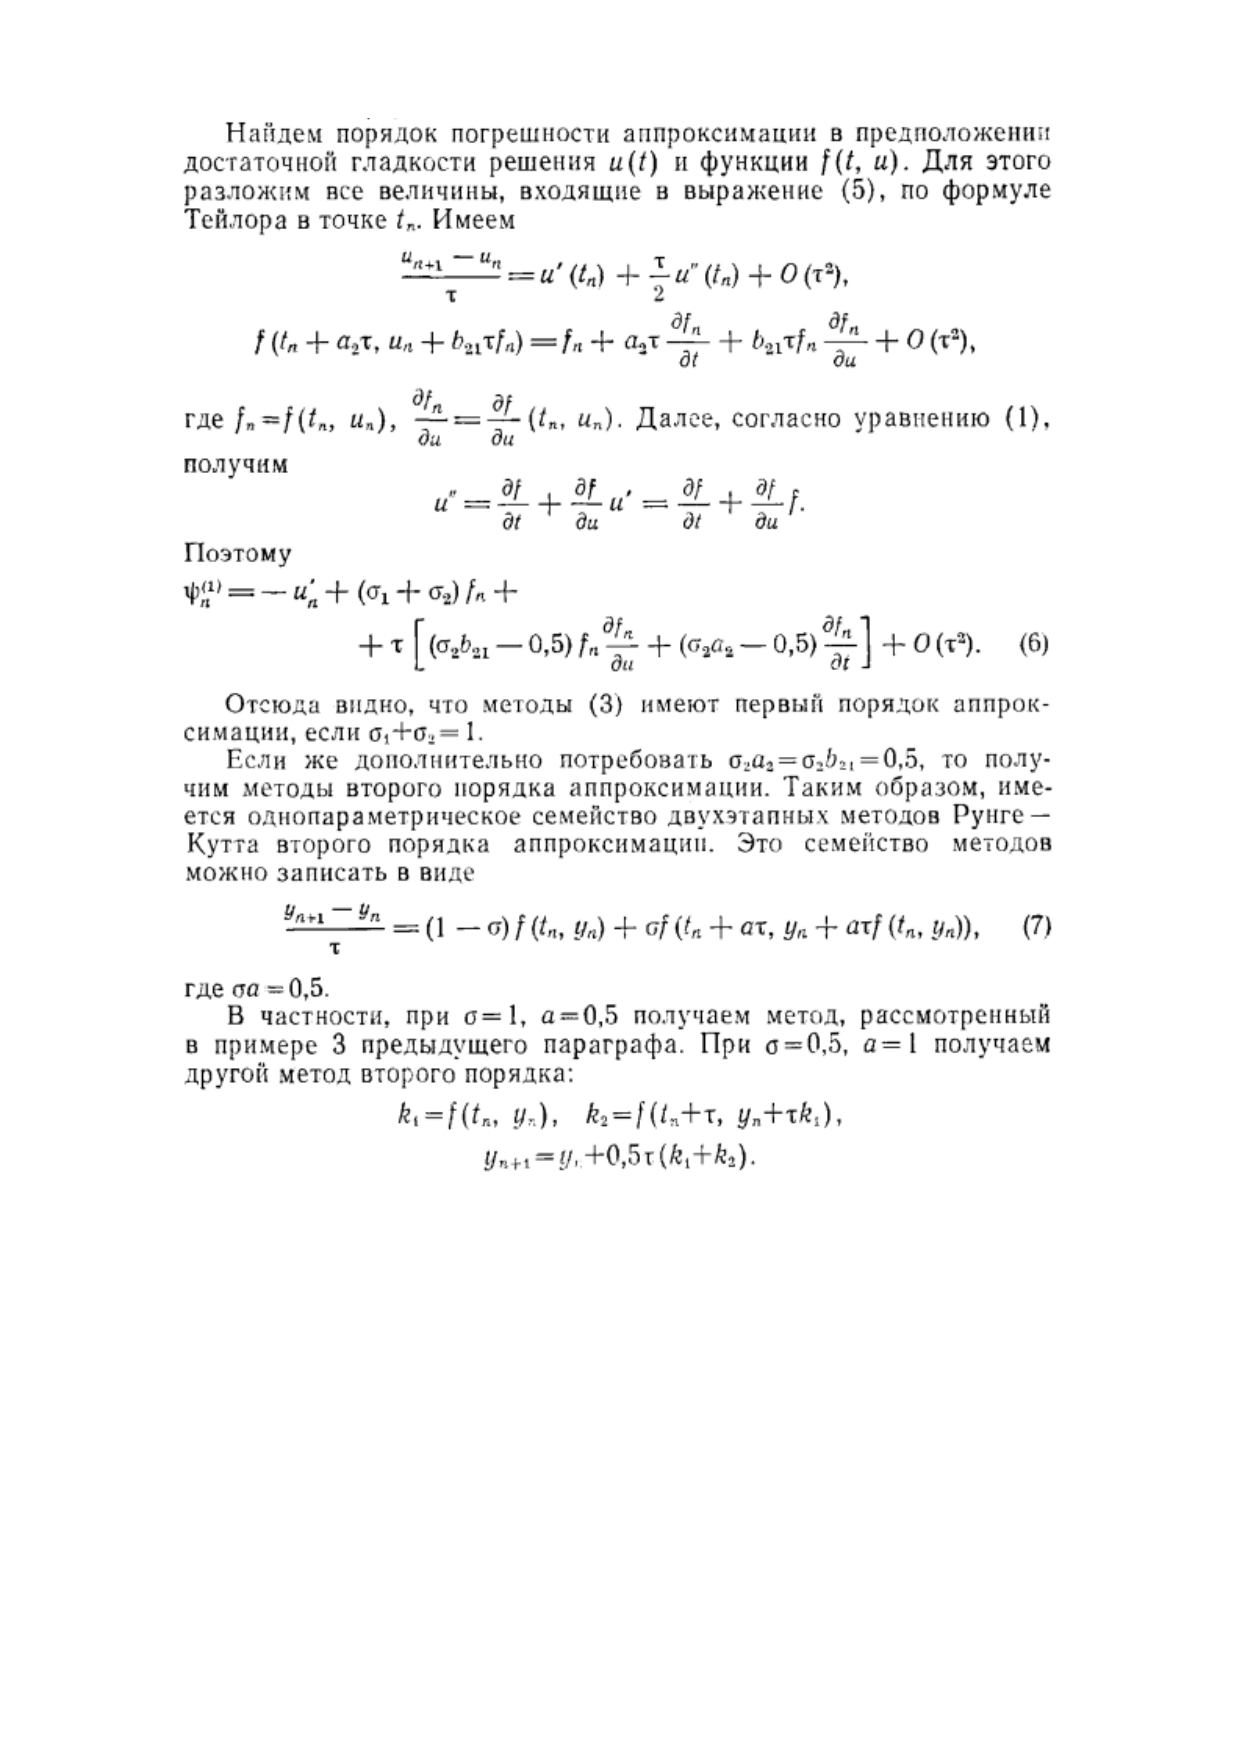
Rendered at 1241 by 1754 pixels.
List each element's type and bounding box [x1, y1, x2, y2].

picture [177, 118, 1067, 1186]
